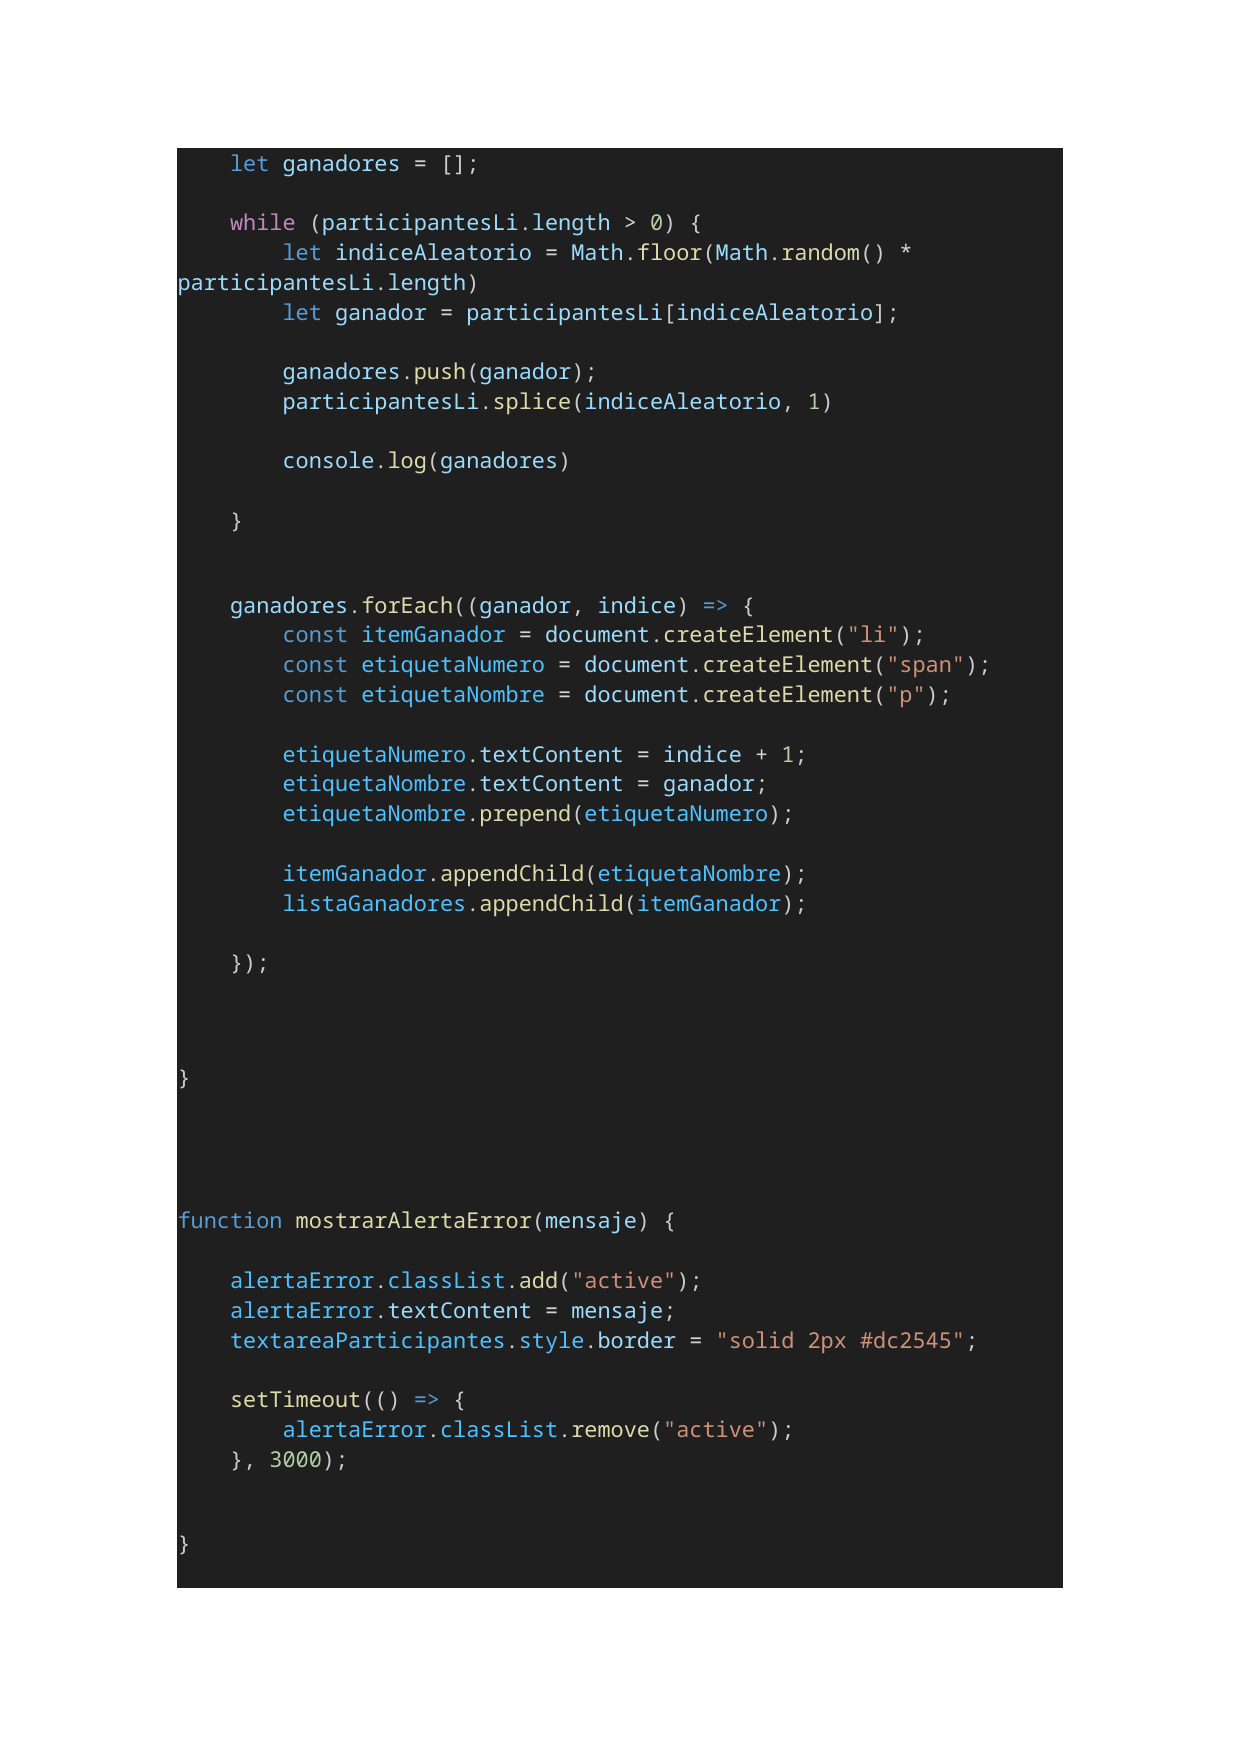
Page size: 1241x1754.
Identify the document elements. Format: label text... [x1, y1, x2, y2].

text etiquetaNombre.textContent = ganador; [177, 768, 1063, 798]
text while (participantesLi.length > 0) { [177, 207, 1063, 237]
text itemGanador.appendChild(etiquetaNombre); [177, 858, 1063, 888]
text alertaError.classList.remove("active"); [177, 1414, 1063, 1444]
text textareaParticipantes.style.border = "solid 2px #dc2545"; [177, 1325, 1063, 1354]
text const etiquetaNombre = document.createElement("p"); [177, 679, 1063, 709]
text } [177, 1528, 1063, 1558]
text etiquetaNombre.prepend(etiquetaNumero); [177, 798, 1063, 828]
text }, 3000); [177, 1444, 1063, 1474]
text participantesLi.splice(indiceAleatorio, 1) [177, 386, 1063, 416]
text const itemGanador = document.createElement("li"); [177, 619, 1063, 649]
text let ganador = participantesLi[indiceAleatorio]; [177, 297, 1063, 326]
text let indiceAleatorio = Math.floor(Math.random() * participantesLi.length) [177, 237, 1063, 297]
text ganadores.forEach((ganador, indice) => { [177, 590, 1063, 619]
text } [177, 1061, 1063, 1091]
text alertaError.textContent = mensaje; [177, 1295, 1063, 1325]
text let ganadores = []; [177, 148, 1063, 177]
text const etiquetaNumero = document.createElement("span"); [177, 649, 1063, 679]
text ganadores.push(ganador); [177, 356, 1063, 386]
text setTimeout(() => { [177, 1384, 1063, 1414]
text function mostrarAlertaError(mensaje) { [177, 1206, 1063, 1235]
text } [177, 505, 1063, 535]
text etiquetaNumero.textContent = indice + 1; [177, 739, 1063, 768]
text }); [177, 947, 1063, 977]
text console.log(ganadores) [177, 446, 1063, 475]
text alertaError.classList.add("active"); [177, 1265, 1063, 1295]
text listaGanadores.appendChild(itemGanador); [177, 888, 1063, 917]
